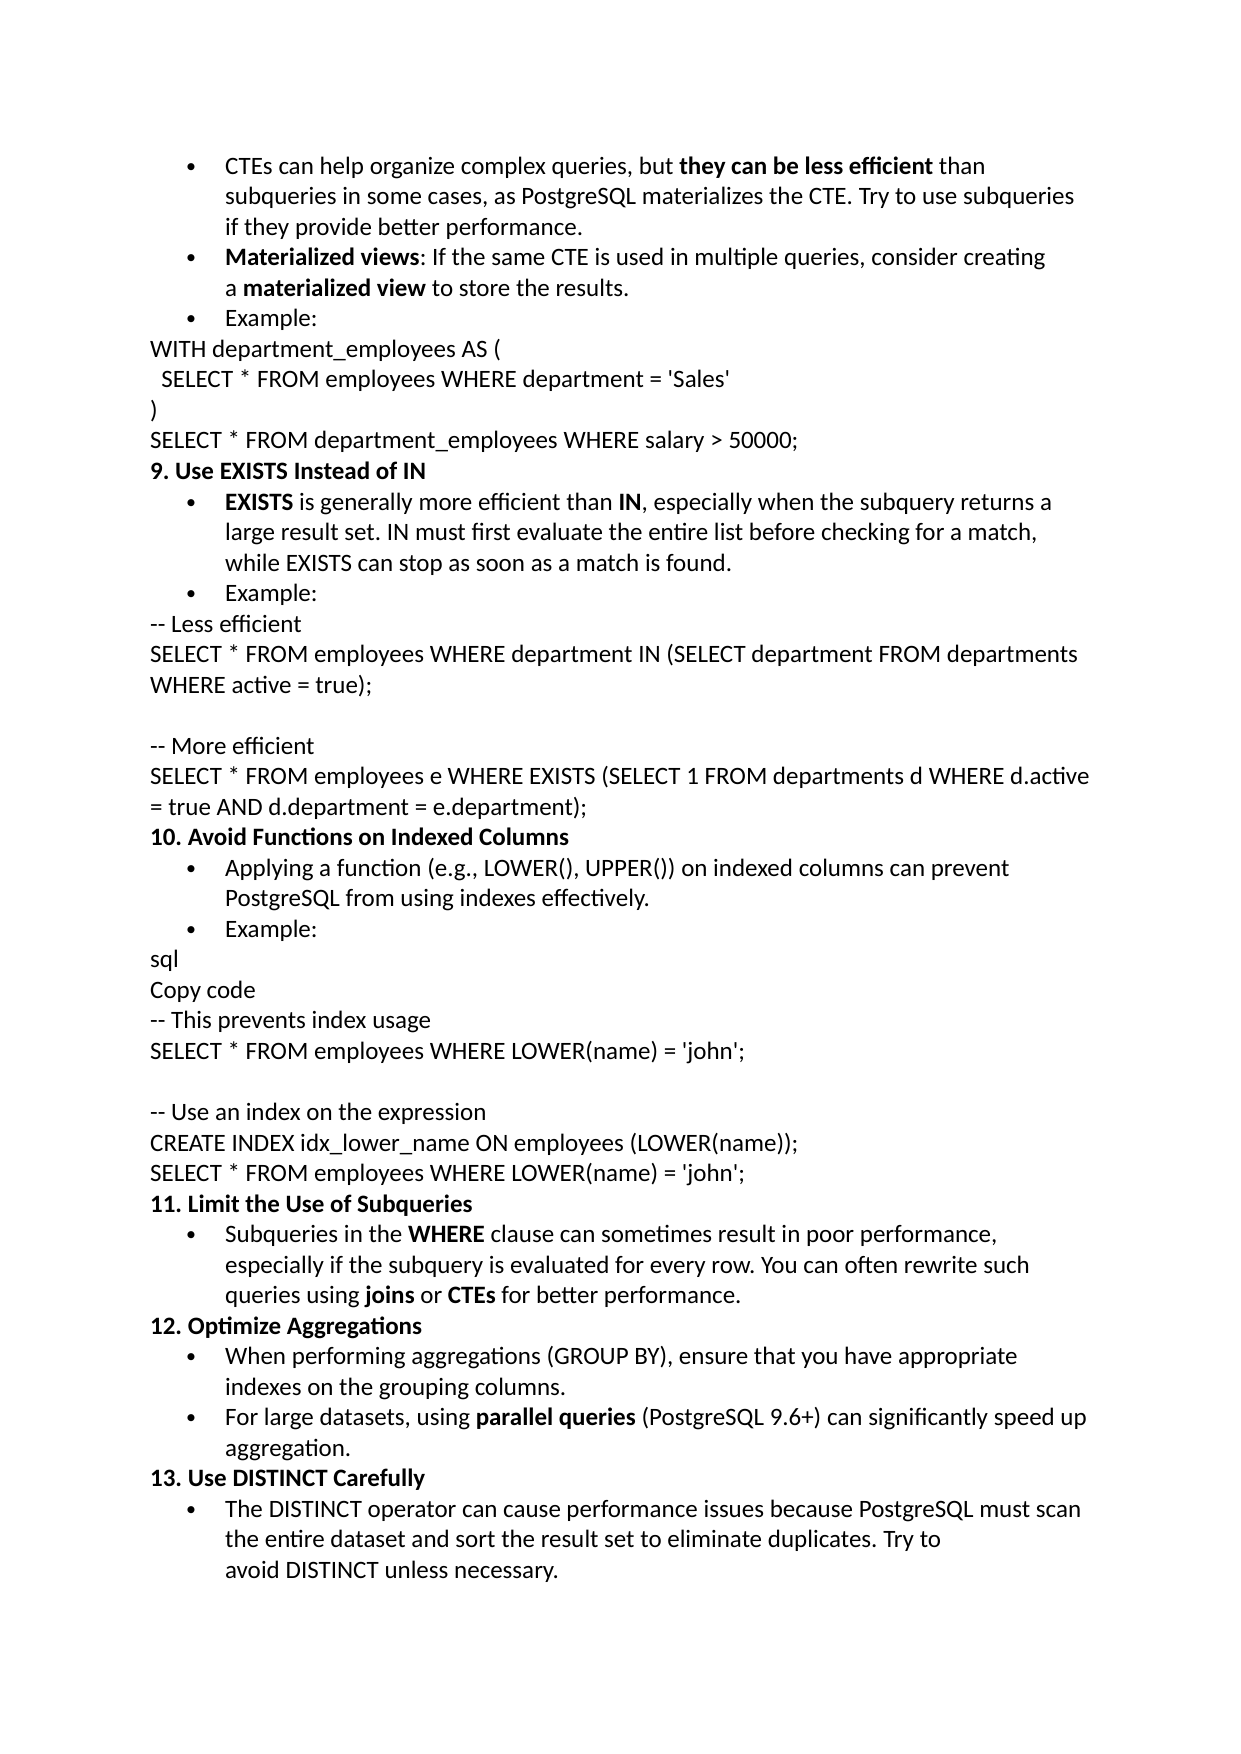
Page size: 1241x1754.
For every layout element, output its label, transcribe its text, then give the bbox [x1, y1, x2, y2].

list Example: [187, 577, 1090, 608]
text -- Use an index on the expression [150, 1096, 1090, 1127]
text -- This prevents index usage [150, 1004, 1090, 1035]
list When performing aggregations (GROUP BY), ensure that you have appropriate indexes on the grouping columns. [187, 1340, 1090, 1401]
text SELECT * FROM employees WHERE LOWER(name) = 'john'; [150, 1157, 1090, 1188]
text -- Less efficient [150, 608, 1090, 638]
text 12. Optimize Aggregations [150, 1310, 1090, 1340]
list Subqueries in the WHERE clause can sometimes result in poor performance, especially if the subquery is evaluated for every row. You can often rewrite such queries using joins or CTEs for better performance. [187, 1218, 1090, 1310]
list EXISTS is generally more efficient than IN, especially when the subquery returns a large result set. IN must first evaluate the entire list before checking for a match, while EXISTS can stop as soon as a match is found. [187, 486, 1090, 577]
text SELECT * FROM employees e WHERE EXISTS (SELECT 1 FROM departments d WHERE d.active = true AND d.department = e.department); [150, 760, 1090, 821]
list Example: [187, 913, 1090, 943]
list The DISTINCT operator can cause performance issues because PostgreSQL must scan the entire dataset and sort the result set to eliminate duplicates. Try to avoid DISTINCT unless necessary. [187, 1493, 1090, 1584]
text CREATE INDEX idx_lower_name ON employees (LOWER(name)); [150, 1127, 1090, 1157]
text ) [150, 394, 1090, 425]
text 13. Use DISTINCT Carefully [150, 1462, 1090, 1493]
text SELECT * FROM department_employees WHERE salary > 50000; [150, 425, 1090, 455]
text SELECT * FROM employees WHERE LOWER(name) = 'john'; [150, 1035, 1090, 1066]
text SELECT * FROM employees WHERE department = 'Sales' [150, 364, 1090, 394]
text WITH department_employees AS ( [150, 333, 1090, 364]
text 10. Avoid Functions on Indexed Columns [150, 821, 1090, 852]
text Copy code [150, 974, 1090, 1004]
text 9. Use EXISTS Instead of IN [150, 455, 1090, 486]
list Materialized views: If the same CTE is used in multiple queries, consider creating a materialized view to store the results. [187, 242, 1090, 303]
list Applying a function (e.g., LOWER(), UPPER()) on indexed columns can prevent PostgreSQL from using indexes effectively. [187, 852, 1090, 913]
list CTEs can help organize complex queries, but they can be less efficient than subqueries in some cases, as PostgreSQL materializes the CTE. Try to use subqueries if they provide better performance. [187, 150, 1090, 242]
text sql [150, 943, 1090, 974]
text -- More efficient [150, 730, 1090, 760]
text 11. Limit the Use of Subqueries [150, 1188, 1090, 1218]
list For large datasets, using parallel queries (PostgreSQL 9.6+) can significantly speed up aggregation. [187, 1401, 1090, 1462]
text SELECT * FROM employees WHERE department IN (SELECT department FROM departments WHERE active = true); [150, 638, 1090, 699]
list Example: [187, 303, 1090, 333]
